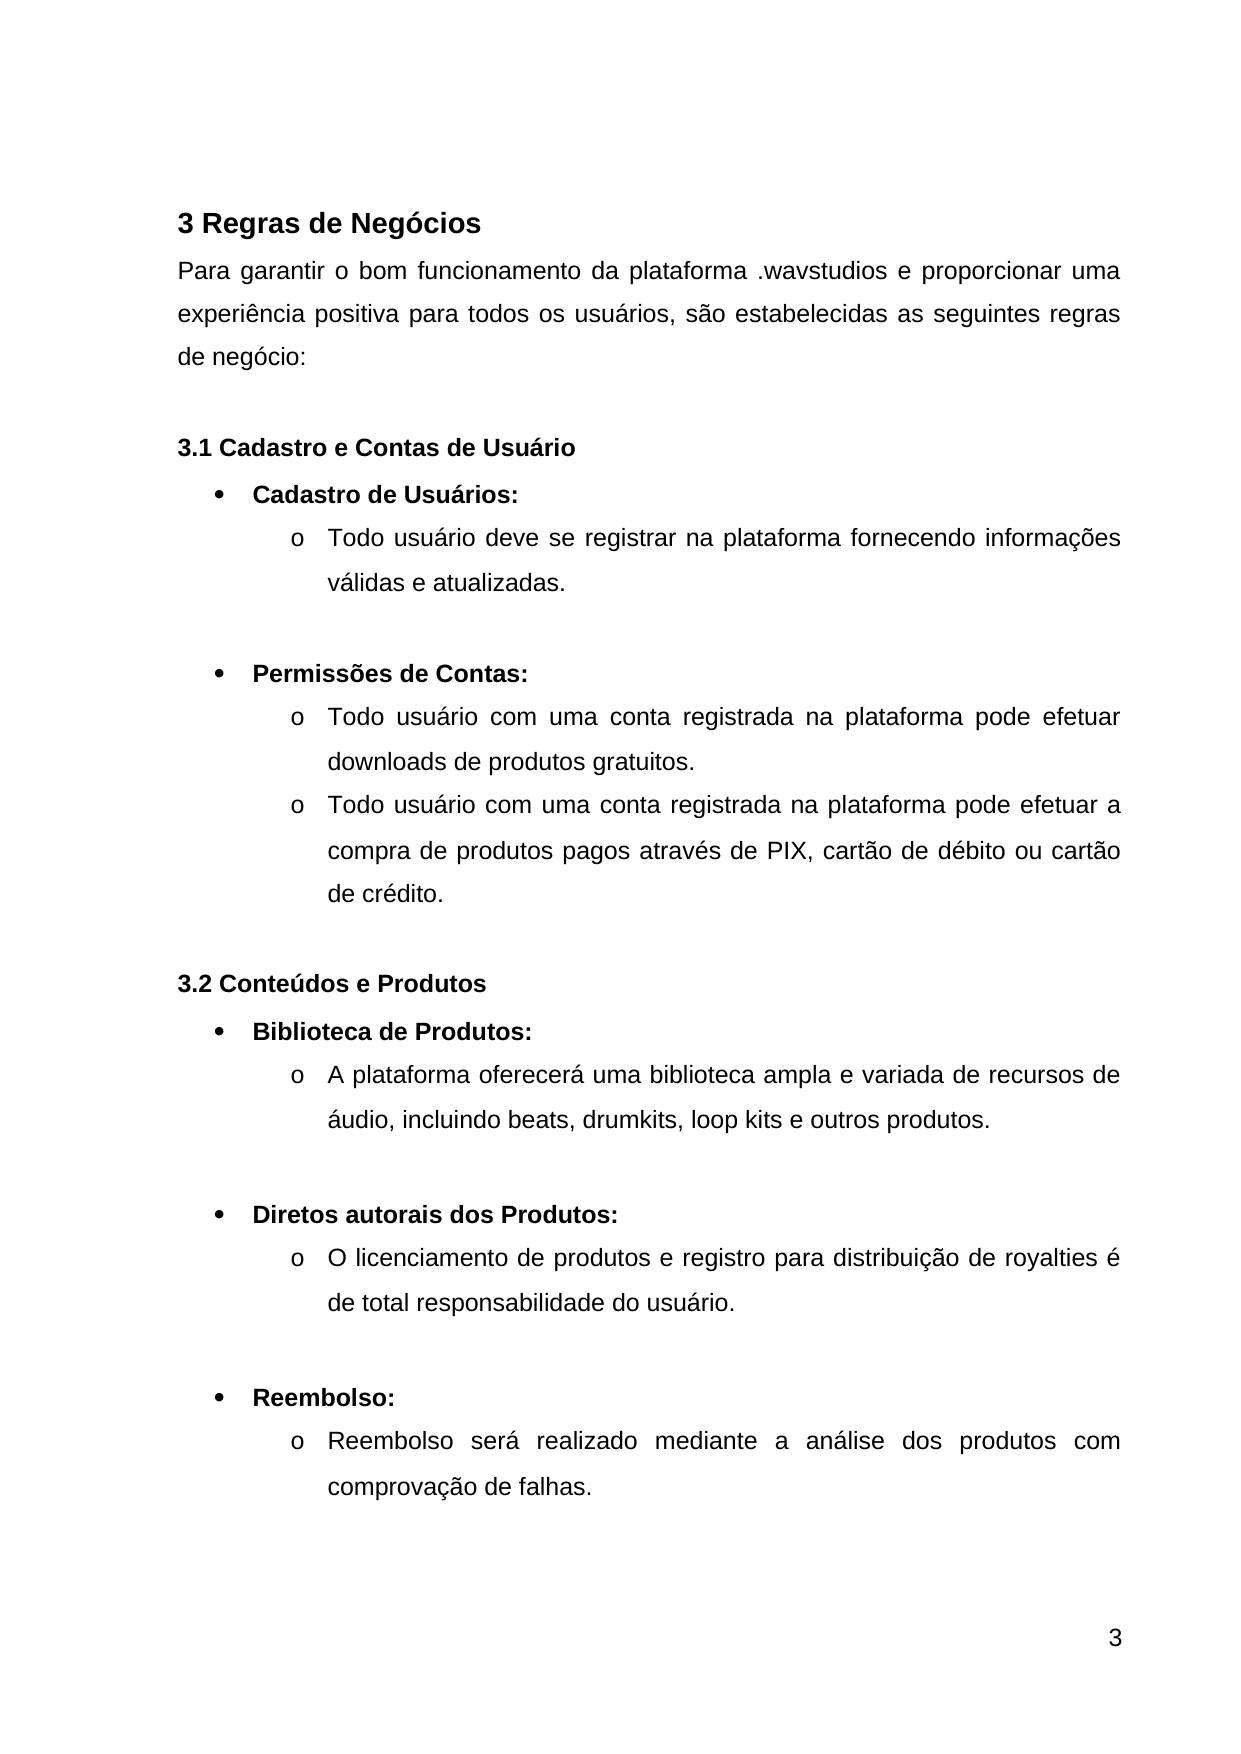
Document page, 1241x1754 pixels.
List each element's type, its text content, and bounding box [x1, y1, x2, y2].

subtitle 3.1 Cadastro e Contas de Usuário [177, 433, 1122, 461]
subtitle Cadastro de Usuários: [215, 480, 1122, 509]
list Todo usuário com uma conta registrada na plataforma pode efetuar a compra de produtos pagos através de PIX, cartão de débito ou cartão de crédito. [290, 791, 1122, 908]
subtitle 3 Regras de Negócios [177, 206, 1122, 239]
subtitle Diretos autorais dos Produtos: [215, 1200, 1122, 1229]
list Todo usuário com uma conta registrada na plataforma pode efetuar downloads de produtos gratuitos. [290, 702, 1122, 776]
list A plataforma oferecerá uma biblioteca ampla e variada de recursos de áudio, incluindo beats, drumkits, loop kits e outros produtos. [290, 1060, 1122, 1134]
subtitle Biblioteca de Produtos: [215, 1017, 1122, 1046]
subtitle Permissões de Contas: [215, 659, 1122, 688]
list O licenciamento de produtos e registro para distribuição de royalties é de total responsabilidade do usuário. [290, 1243, 1122, 1317]
subtitle 3.2 Conteúdos e Produtos [177, 969, 1122, 998]
list Todo usuário deve se registrar na plataforma fornecendo informações válidas e atualizadas. [290, 523, 1122, 597]
text Para garantir o bom funcionamento da plataforma .wavstudios e proporcionar uma experiência positiva para todos os usuários, são estabelecidas as seguintes regras de negócio: [177, 256, 1122, 371]
list Reembolso será realizado mediante a análise dos produtos com comprovação de falhas. [290, 1426, 1122, 1500]
subtitle Reembolso: [215, 1383, 1122, 1412]
